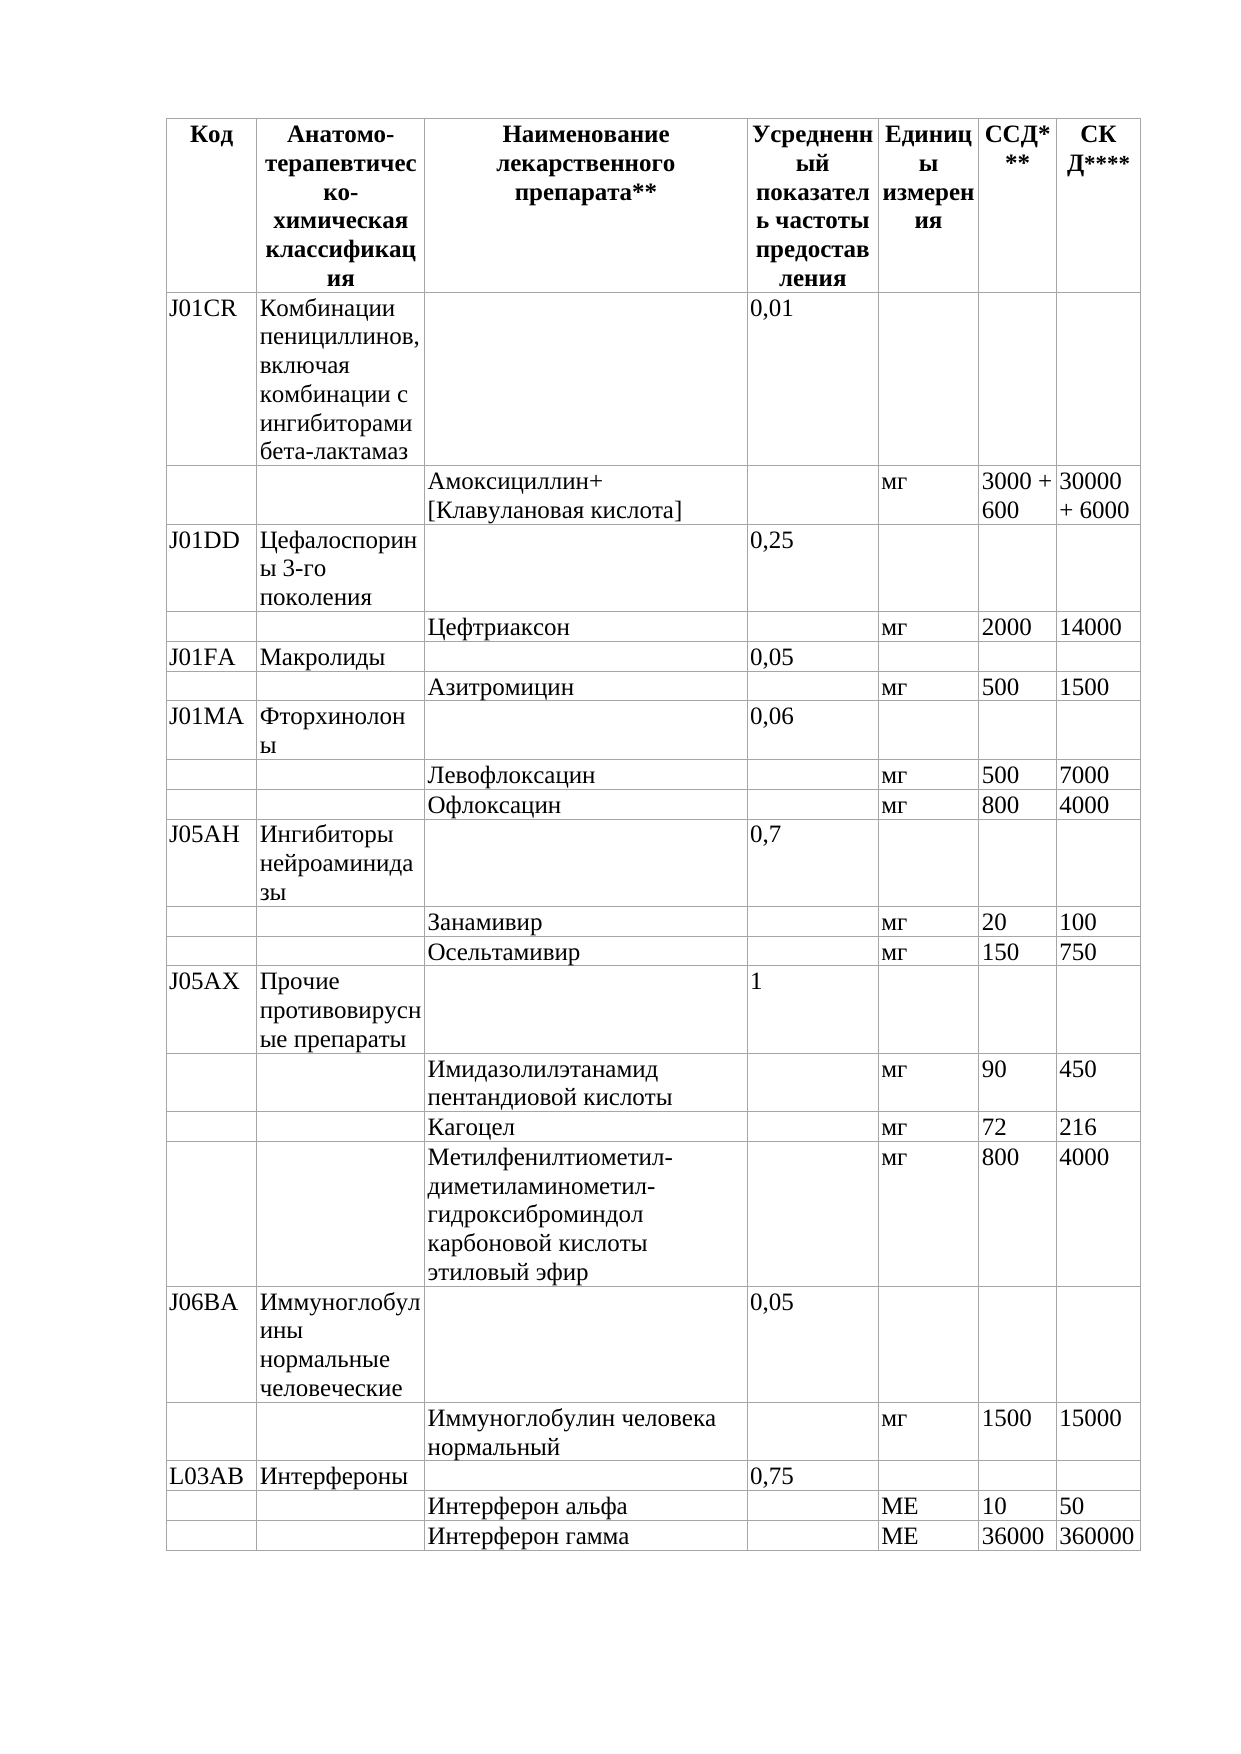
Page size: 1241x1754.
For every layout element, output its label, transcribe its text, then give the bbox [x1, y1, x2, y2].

table_cell J05AH [167, 820, 256, 906]
table_cell [1057, 820, 1140, 906]
table_cell 0,05 [748, 1287, 878, 1402]
table_cell [1057, 966, 1140, 1053]
table_cell [748, 907, 878, 936]
table_cell Занамивир [425, 907, 747, 936]
table_cell Ингибиторы нейроаминидазы [257, 820, 424, 906]
table_cell J01DD [167, 525, 256, 611]
table_cell [979, 820, 1056, 906]
table_cell 800 [979, 1142, 1056, 1286]
table_cell 4000 [1057, 790, 1140, 818]
table_cell J05AX [167, 966, 256, 1053]
table_cell Имидазолилэтанамид пентандиовой кислоты [425, 1054, 747, 1111]
table_cell 7000 [1057, 760, 1140, 789]
table_cell [167, 760, 256, 789]
table_cell [1057, 525, 1140, 611]
table_cell мг [879, 790, 978, 818]
table_cell [167, 672, 256, 700]
table_cell [1057, 642, 1140, 671]
table_cell [748, 760, 878, 789]
table_cell Интерферон альфа [425, 1491, 747, 1520]
table_cell Азитромицин [425, 672, 747, 700]
table_cell 3000 + 600 [979, 466, 1056, 524]
table_cell мг [879, 466, 978, 524]
table_cell Амоксициллин+[Клавулановая кислота] [425, 466, 747, 524]
table_cell J01CR [167, 293, 256, 465]
table_cell мг [879, 907, 978, 936]
table_cell 0,05 [748, 642, 878, 671]
table_cell [425, 525, 747, 611]
table_cell Комбинации пенициллинов, включая комбинации с ингибиторами бета-лактамаз [257, 293, 424, 465]
table_header Код [167, 119, 256, 292]
table_cell L03AB [167, 1461, 256, 1490]
table_cell J06BA [167, 1287, 256, 1402]
table_cell [425, 642, 747, 671]
table_cell [167, 1054, 256, 1111]
table_cell [257, 1403, 424, 1460]
table_cell мг [879, 612, 978, 641]
table_cell 750 [1057, 937, 1140, 965]
table_cell 100 [1057, 907, 1140, 936]
table_cell [979, 1287, 1056, 1402]
table_cell [167, 1112, 256, 1141]
table_cell [257, 1142, 424, 1286]
table_cell 15000 [1057, 1403, 1140, 1460]
table_cell [879, 820, 978, 906]
table_cell [425, 293, 747, 465]
table_header СКД**** [1057, 119, 1140, 292]
table_cell 1500 [979, 1403, 1056, 1460]
table_cell 10 [979, 1491, 1056, 1520]
table_cell [1057, 701, 1140, 759]
table_cell J01FA [167, 642, 256, 671]
table_cell [879, 525, 978, 611]
table_cell [425, 820, 747, 906]
table_cell 72 [979, 1112, 1056, 1141]
table_cell [879, 1287, 978, 1402]
table_cell мг [879, 1054, 978, 1111]
table_cell [167, 612, 256, 641]
table_cell Левофлоксацин [425, 760, 747, 789]
table_cell Кагоцел [425, 1112, 747, 1141]
table_header Анатомо-терапевтическо-химическая классификация [257, 119, 424, 292]
table_cell [979, 293, 1056, 465]
table_cell [879, 642, 978, 671]
table_cell мг [879, 937, 978, 965]
table_cell 0,01 [748, 293, 878, 465]
table_cell [748, 672, 878, 700]
table_cell [748, 1142, 878, 1286]
table_cell [257, 760, 424, 789]
table_header Единицы измерения [879, 119, 978, 292]
table_cell [748, 1521, 878, 1550]
table_cell [167, 1142, 256, 1286]
table_cell 0,75 [748, 1461, 878, 1490]
table_cell [748, 612, 878, 641]
table_cell [1057, 1461, 1140, 1490]
table_cell МЕ [879, 1521, 978, 1550]
table_cell [879, 1461, 978, 1490]
table_cell [748, 466, 878, 524]
table_header Усредненный показатель частоты предоставления [748, 119, 878, 292]
table_cell 1 [748, 966, 878, 1053]
table_cell [425, 701, 747, 759]
table_cell 360000 [1057, 1521, 1140, 1550]
table_cell [748, 790, 878, 818]
table_cell мг [879, 1142, 978, 1286]
table_cell МЕ [879, 1491, 978, 1520]
table_cell 0,7 [748, 820, 878, 906]
table_header ССД*** [979, 119, 1056, 292]
table_cell 4000 [1057, 1142, 1140, 1286]
table_cell Метилфенилтиометил-диметиламинометил-гидроксиброминдол карбоновой кислоты этиловый эфир [425, 1142, 747, 1286]
table_cell мг [879, 760, 978, 789]
table_cell Цефалоспорины 3-го поколения [257, 525, 424, 611]
table_cell [167, 1521, 256, 1550]
table_cell [257, 1491, 424, 1520]
table_cell [257, 790, 424, 818]
table_cell 30000 + 6000 [1057, 466, 1140, 524]
table_cell [257, 1112, 424, 1141]
table_cell Цефтриаксон [425, 612, 747, 641]
table_cell [257, 1054, 424, 1111]
table_cell [979, 701, 1056, 759]
table_cell [748, 1054, 878, 1111]
table_cell [167, 790, 256, 818]
table_cell [879, 293, 978, 465]
table_cell [1057, 1287, 1140, 1402]
table_cell [167, 1491, 256, 1520]
table_cell 450 [1057, 1054, 1140, 1111]
table_cell [748, 1403, 878, 1460]
table_cell Офлоксацин [425, 790, 747, 818]
table_cell [425, 1287, 747, 1402]
table_cell 20 [979, 907, 1056, 936]
table_cell [748, 1491, 878, 1520]
table_cell [167, 937, 256, 965]
table_cell 500 [979, 760, 1056, 789]
table_cell [167, 907, 256, 936]
table_cell [257, 937, 424, 965]
table_cell [1057, 293, 1140, 465]
table_cell 800 [979, 790, 1056, 818]
table_cell Интерферон гамма [425, 1521, 747, 1550]
table_cell J01MA [167, 701, 256, 759]
table_cell Осельтамивир [425, 937, 747, 965]
table_header Наименование лекарственного препарата** [425, 119, 747, 292]
table_cell Фторхинолоны [257, 701, 424, 759]
table_cell мг [879, 672, 978, 700]
table_cell [257, 672, 424, 700]
table_cell [879, 701, 978, 759]
table_cell 50 [1057, 1491, 1140, 1520]
table_cell [425, 966, 747, 1053]
table_cell [979, 642, 1056, 671]
table_cell [257, 907, 424, 936]
table_cell [748, 1112, 878, 1141]
table_cell [257, 612, 424, 641]
table_cell мг [879, 1112, 978, 1141]
table_cell 500 [979, 672, 1056, 700]
table_cell [257, 1521, 424, 1550]
table_cell 150 [979, 937, 1056, 965]
table_cell [425, 1461, 747, 1490]
table_cell 90 [979, 1054, 1056, 1111]
table_cell [257, 466, 424, 524]
table_cell 1500 [1057, 672, 1140, 700]
table_cell 2000 [979, 612, 1056, 641]
table_cell 0,25 [748, 525, 878, 611]
table_cell [979, 1461, 1056, 1490]
table_cell [979, 525, 1056, 611]
table_cell [748, 937, 878, 965]
table_cell Прочие противовирусные препараты [257, 966, 424, 1053]
table_cell 14000 [1057, 612, 1140, 641]
table_cell Иммуноглобулин человека нормальный [425, 1403, 747, 1460]
table_cell [167, 466, 256, 524]
table_cell [167, 1403, 256, 1460]
table_cell 36000 [979, 1521, 1056, 1550]
table_cell 216 [1057, 1112, 1140, 1141]
table_cell [879, 966, 978, 1053]
table_cell Иммуноглобулины нормальные человеческие [257, 1287, 424, 1402]
table_cell [979, 966, 1056, 1053]
table_cell Интерфероны [257, 1461, 424, 1490]
table_cell 0,06 [748, 701, 878, 759]
table_cell Макролиды [257, 642, 424, 671]
table_cell мг [879, 1403, 978, 1460]
